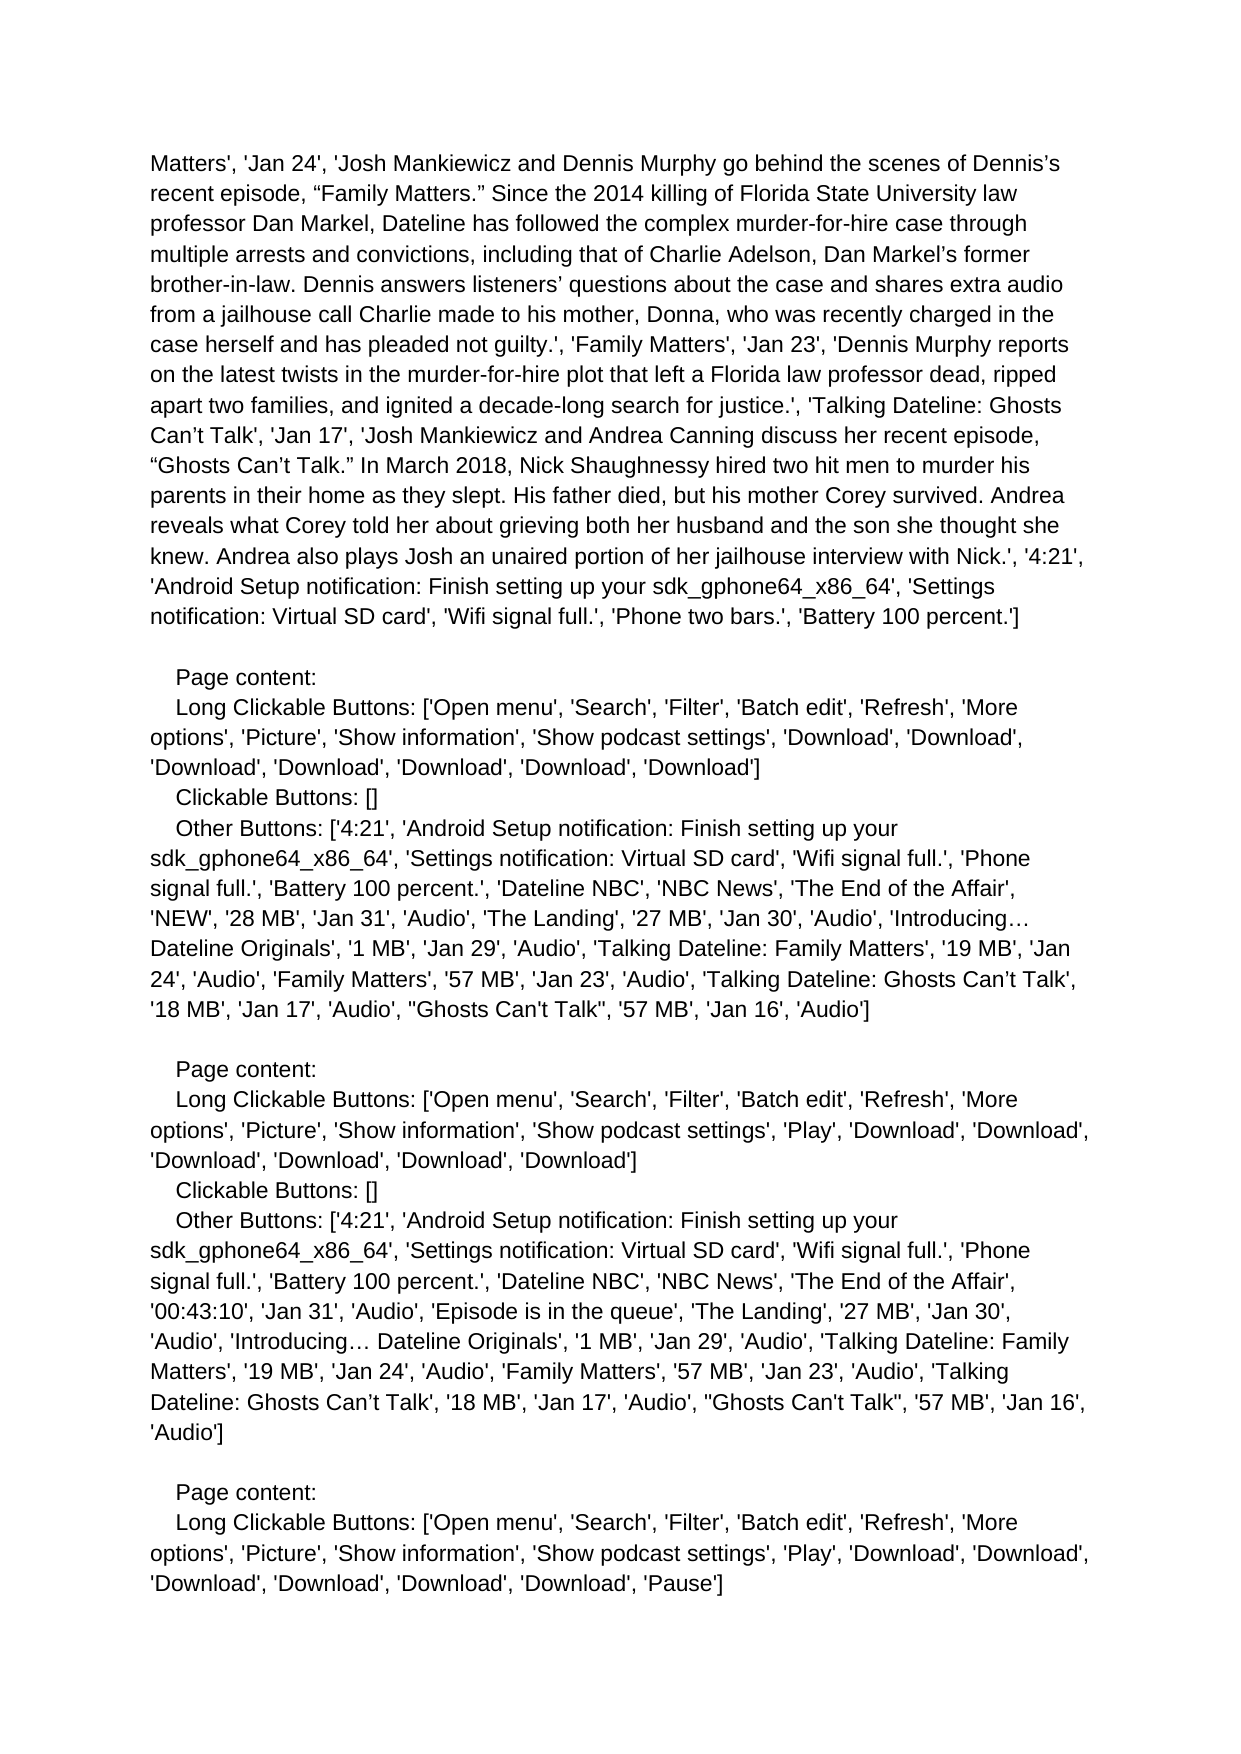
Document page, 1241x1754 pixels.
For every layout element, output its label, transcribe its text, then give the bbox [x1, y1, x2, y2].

text Clickable Buttons: [] [150, 1177, 1090, 1203]
text Long Clickable Buttons: ['Open menu', 'Search', 'Filter', 'Batch edit', 'Refresh', 'More options', 'Picture', 'Show information', 'Show podcast settings', 'Download', 'Download', 'Download', 'Download', 'Download', 'Download', 'Download'] [150, 694, 1090, 781]
text Other Buttons: ['4:21', 'Android Setup notification: Finish setting up your sdk_gphone64_x86_64', 'Settings notification: Virtual SD card', 'Wifi signal full.', 'Phone signal full.', 'Battery 100 percent.', 'Dateline NBC', 'NBC News', 'The End of the Affair', 'NEW', '28 MB', 'Jan 31', 'Audio', 'The Landing', '27 MB', 'Jan 30', 'Audio', 'Introducing… Dateline Originals', '1 MB', 'Jan 29', 'Audio', 'Talking Dateline: Family Matters', '19 MB', 'Jan 24', 'Audio', 'Family Matters', '57 MB', 'Jan 23', 'Audio', 'Talking Dateline: Ghosts Can’t Talk', '18 MB', 'Jan 17', 'Audio', "Ghosts Can't Talk", '57 MB', 'Jan 16', 'Audio'] [150, 814, 1090, 1022]
text Long Clickable Buttons: ['Open menu', 'Search', 'Filter', 'Batch edit', 'Refresh', 'More options', 'Picture', 'Show information', 'Show podcast settings', 'Play', 'Download', 'Download', 'Download', 'Download', 'Download', 'Download', 'Pause'] [150, 1509, 1090, 1596]
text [150, 150, 1090, 629]
text Long Clickable Buttons: ['Open menu', 'Search', 'Filter', 'Batch edit', 'Refresh', 'More options', 'Picture', 'Show information', 'Show podcast settings', 'Play', 'Download', 'Download', 'Download', 'Download', 'Download', 'Download'] [150, 1086, 1090, 1173]
text Clickable Buttons: [] [150, 784, 1090, 811]
text Page content: [150, 663, 1090, 690]
text Page content: [150, 1056, 1090, 1083]
text Page content: [150, 1479, 1090, 1506]
text Other Buttons: ['4:21', 'Android Setup notification: Finish setting up your sdk_gphone64_x86_64', 'Settings notification: Virtual SD card', 'Wifi signal full.', 'Phone signal full.', 'Battery 100 percent.', 'Dateline NBC', 'NBC News', 'The End of the Affair', '00:43:10', 'Jan 31', 'Audio', 'Episode is in the queue', 'The Landing', '27 MB', 'Jan 30', 'Audio', 'Introducing… Dateline Originals', '1 MB', 'Jan 29', 'Audio', 'Talking Dateline: Family Matters', '19 MB', 'Jan 24', 'Audio', 'Family Matters', '57 MB', 'Jan 23', 'Audio', 'Talking Dateline: Ghosts Can’t Talk', '18 MB', 'Jan 17', 'Audio', "Ghosts Can't Talk", '57 MB', 'Jan 16', 'Audio'] [150, 1207, 1090, 1445]
